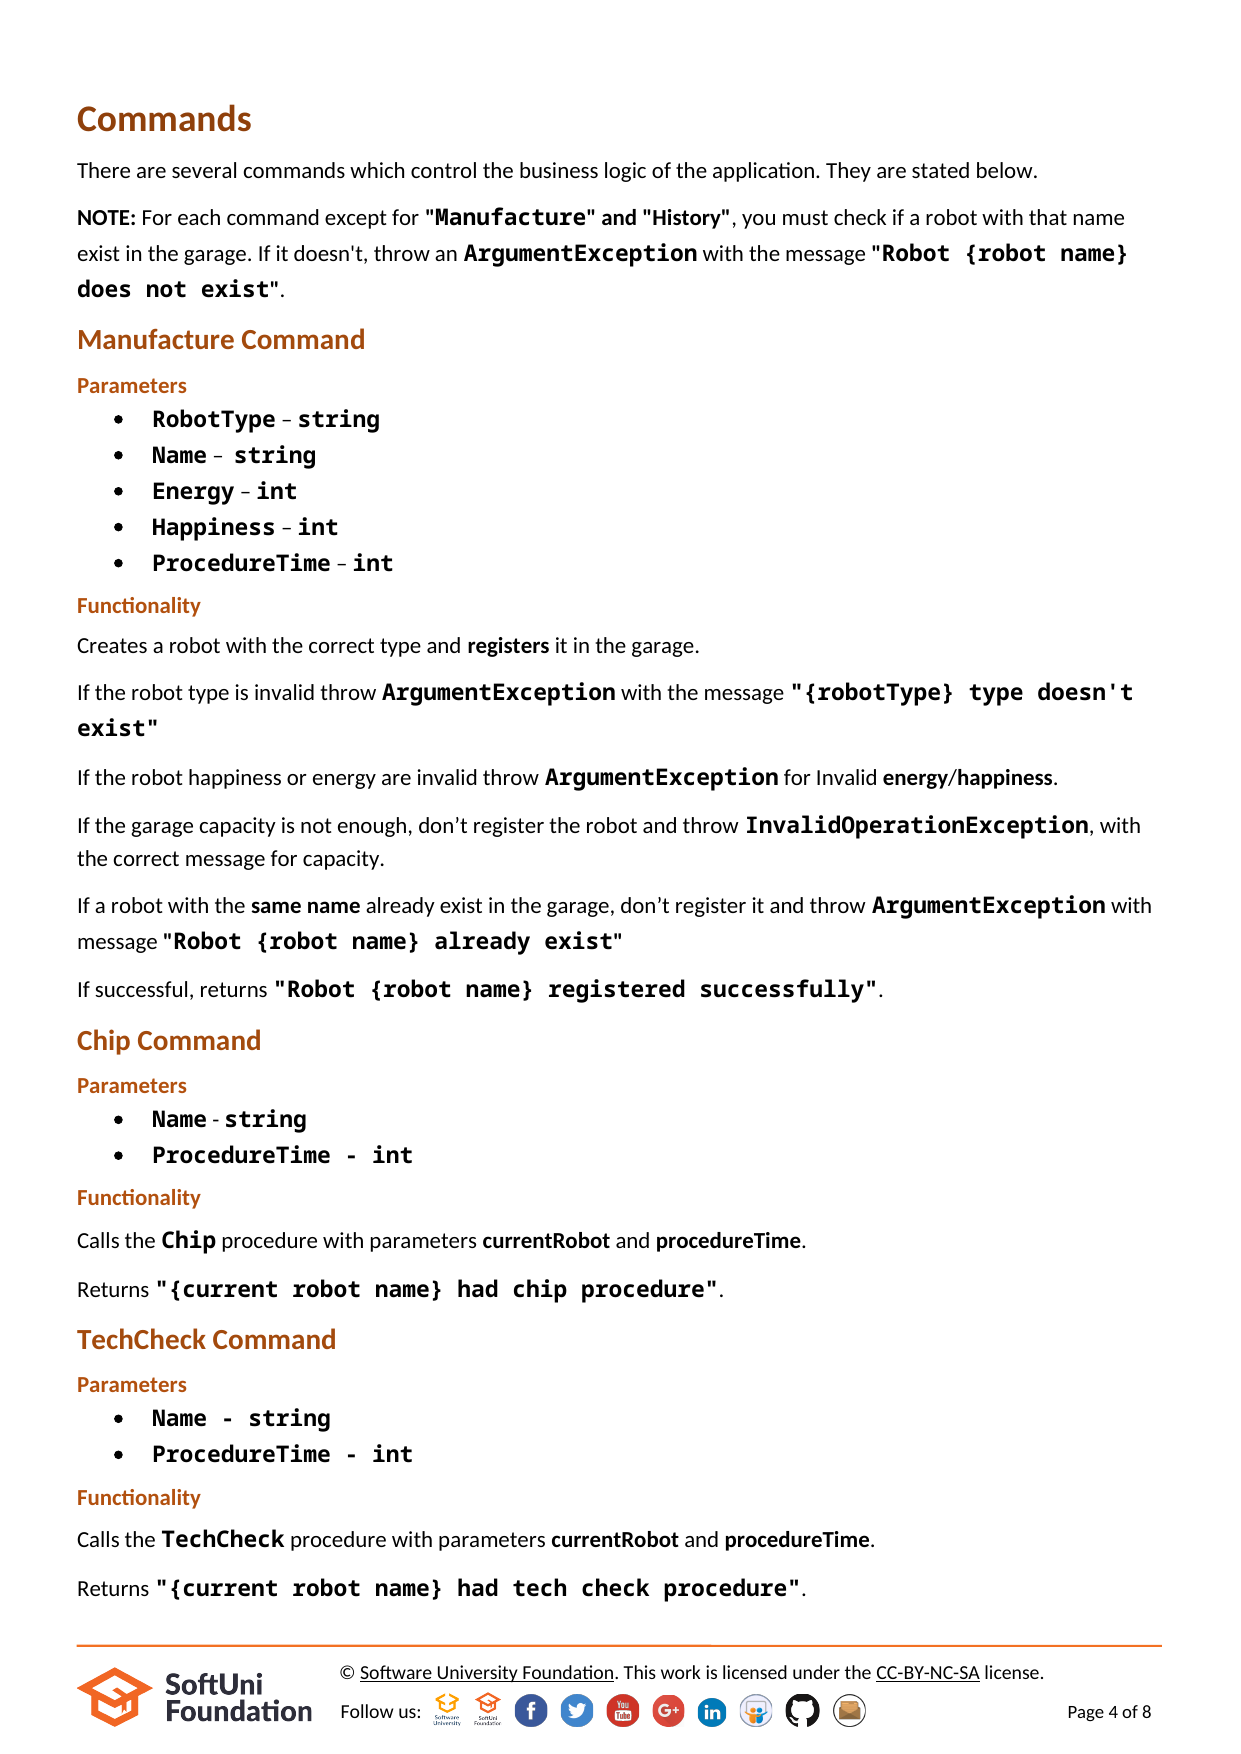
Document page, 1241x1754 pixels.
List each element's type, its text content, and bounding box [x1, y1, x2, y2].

list Happiness – int [114, 511, 1163, 542]
text There are several commands which control the business logic of the application. They are stated below. [77, 156, 1163, 184]
subtitle Chip Command [77, 1022, 1163, 1057]
subtitle Functionality [77, 1183, 1163, 1212]
text NOTE: For each command except for "Manufacture" and "History", you must check if a robot with that name exist in the garage. If it doesn't, throw an ArgumentException with the message "Robot {robot name} does not exist". [77, 201, 1163, 304]
text Calls the TechCheck procedure with parameters currentRobot and procedureTime. [77, 1523, 1163, 1554]
list Name - string [114, 1103, 1163, 1134]
text Returns "{current robot name} had tech check procedure". [77, 1572, 1163, 1603]
picture [718, 1719, 727, 1727]
text Creates a robot with the correct type and registers it in the garage. [77, 631, 1163, 659]
list Energy – int [114, 475, 1163, 506]
list ProcedureTime – int [114, 547, 1163, 578]
subtitle Commands [77, 95, 1163, 141]
picture [474, 1692, 502, 1727]
picture [76, 1667, 312, 1727]
picture [697, 1698, 706, 1706]
subtitle Parameters [77, 371, 1163, 399]
picture [433, 1693, 461, 1727]
picture [711, 1710, 720, 1719]
picture [833, 1694, 866, 1727]
picture [718, 1698, 727, 1706]
subtitle TechCheck Command [77, 1321, 1163, 1357]
text If successful, returns "Robot {robot name} registered successfully". [77, 973, 1163, 1005]
picture [514, 1694, 548, 1727]
list RobotType – string [114, 403, 1163, 434]
subtitle Functionality [77, 591, 1163, 619]
picture [606, 1694, 640, 1727]
text If the robot type is invalid throw ArgumentException with the message "{robotType} type doesn't exist" [77, 676, 1163, 743]
subtitle Functionality [77, 1483, 1163, 1511]
list ProcedureTime - int [114, 1438, 1163, 1469]
list Name – string [114, 439, 1163, 470]
picture [785, 1694, 820, 1727]
text If a robot with the same name already exist in the garage, don’t register it and throw ArgumentException with message "Robot {robot name} already exist" [77, 889, 1163, 956]
text If the robot happiness or energy are invalid throw ArgumentException for Invalid energy/happiness. [77, 761, 1163, 792]
list ProcedureTime - int [114, 1139, 1163, 1171]
text Calls the Chip procedure with parameters currentRobot and procedureTime. [77, 1224, 1163, 1255]
picture [697, 1719, 706, 1727]
picture [652, 1695, 685, 1727]
text If the garage capacity is not enough, don’t register the robot and throw InvalidOperationException, with the correct message for capacity. [77, 809, 1163, 872]
list Name - string [114, 1402, 1163, 1434]
text Returns "{current robot name} had chip procedure". [77, 1272, 1163, 1304]
subtitle Parameters [77, 1370, 1163, 1398]
subtitle Parameters [77, 1071, 1163, 1099]
picture [560, 1694, 594, 1727]
subtitle Manufacture Command [77, 321, 1163, 357]
picture [739, 1694, 773, 1727]
